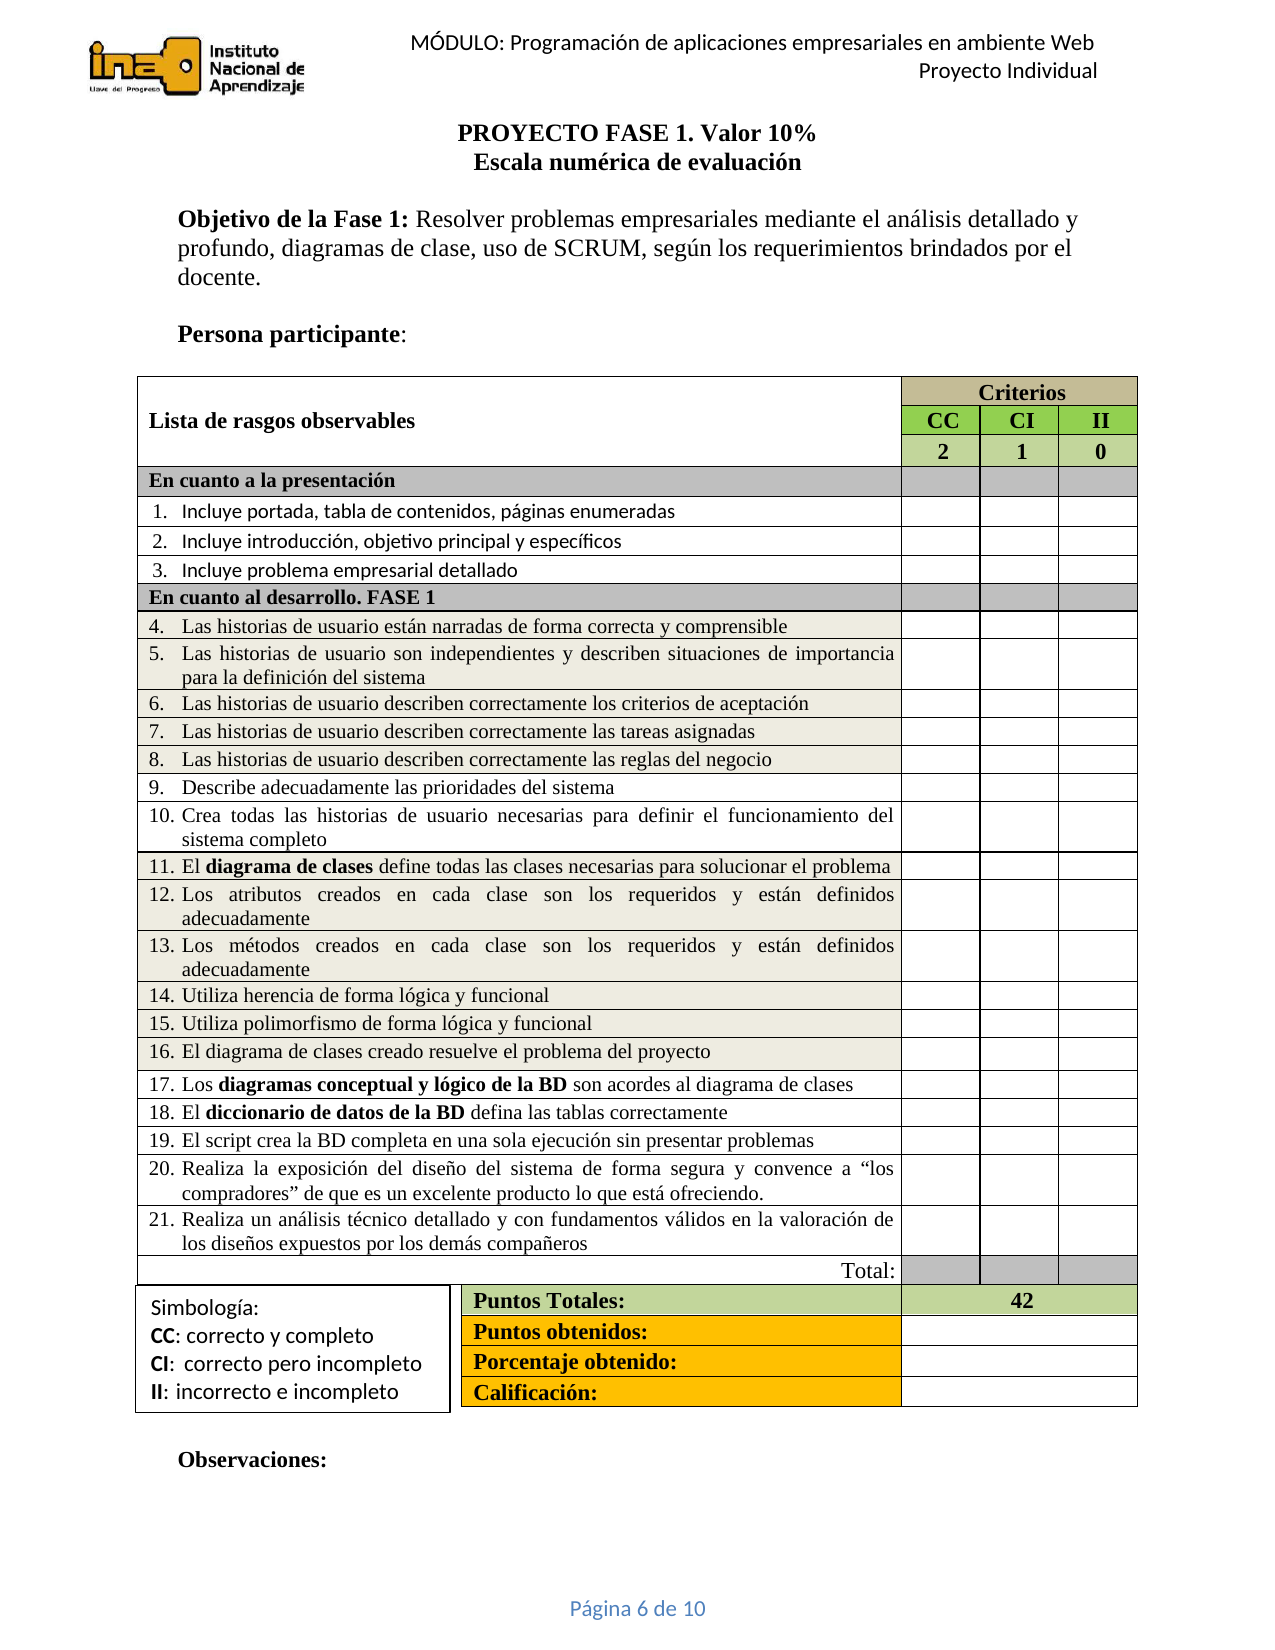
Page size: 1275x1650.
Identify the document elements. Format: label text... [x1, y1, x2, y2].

table_cell En cuanto al desarrollo. FASE 1 [138, 584, 901, 610]
table_cell [981, 527, 1058, 554]
table_cell [981, 690, 1058, 717]
table_cell Incluye introducción, objetivo principal y específicos [138, 527, 901, 554]
table_cell Incluye portada, tabla de contenidos, páginas enumeradas [138, 497, 901, 526]
table_cell [1059, 1155, 1137, 1204]
table_cell 42 [902, 1285, 1137, 1314]
table_cell [902, 497, 979, 526]
table_cell [1059, 467, 1137, 496]
table_cell [1059, 718, 1137, 745]
table_cell 2 [902, 435, 979, 466]
table_cell Las historias de usuario describen correctamente las tareas asignadas [138, 718, 901, 745]
table_cell Los métodos creados en cada clase son los requeridos y están definidos adecuadamente [138, 931, 901, 981]
table_cell [981, 639, 1058, 689]
table_cell [981, 982, 1058, 1009]
table_cell Realiza la exposición del diseño del sistema de forma segura y convence a “los compradores” de que es un excelente producto lo que está ofreciendo. [138, 1155, 901, 1204]
table_cell [902, 802, 979, 851]
table_cell [981, 1127, 1058, 1154]
table_cell [902, 1127, 979, 1154]
table_cell Puntos Totales: [462, 1285, 901, 1314]
table_cell [902, 1346, 1137, 1376]
table_cell En cuanto a la presentación [138, 467, 901, 496]
table_cell [1059, 931, 1137, 981]
table_cell [1059, 982, 1137, 1009]
table_cell [1059, 1038, 1137, 1070]
text Observaciones: [177, 1447, 1098, 1473]
table_cell Calificación: [462, 1377, 901, 1406]
table_cell [902, 1038, 979, 1070]
table_cell [981, 931, 1058, 981]
table_cell [981, 497, 1058, 526]
table_cell [902, 746, 979, 773]
table_cell Utiliza herencia de forma lógica y funcional [138, 982, 901, 1009]
table_cell [902, 556, 979, 582]
table_header Criterios [902, 377, 1137, 405]
text PROYECTO FASE 1. Valor 10% [177, 118, 1098, 147]
table_cell [1059, 1206, 1137, 1255]
table_cell [1059, 1099, 1137, 1126]
table_cell Puntos obtenidos: [462, 1316, 901, 1345]
table_cell [902, 718, 979, 745]
table_cell [902, 527, 979, 554]
table_cell [981, 556, 1058, 582]
table_cell [981, 1071, 1058, 1098]
table_cell CC [902, 406, 979, 434]
table_cell [981, 612, 1058, 638]
table_cell Crea todas las historias de usuario necesarias para definir el funcionamiento del sistema completo [138, 802, 901, 851]
table_header Lista de rasgos observables [138, 377, 901, 466]
table_cell El diagrama de clases define todas las clases necesarias para solucionar el problema [138, 853, 901, 879]
table_cell [1059, 690, 1137, 717]
table_cell [902, 880, 979, 930]
table_cell [902, 1206, 979, 1255]
table_cell Realiza un análisis técnico detallado y con fundamentos válidos en la valoración de los diseños expuestos por los demás compañeros [138, 1206, 901, 1255]
table_cell [981, 802, 1058, 851]
table_cell Los diagramas conceptual y lógico de la BD son acordes al diagrama de clases [138, 1071, 901, 1098]
table_cell [981, 880, 1058, 930]
table_cell Total: [138, 1256, 901, 1284]
table_cell [981, 1010, 1058, 1037]
table_cell [902, 584, 979, 610]
table_cell [902, 1316, 1137, 1345]
table_cell [902, 1155, 979, 1204]
table_cell [902, 612, 979, 638]
table_cell Las historias de usuario describen correctamente las reglas del negocio [138, 746, 901, 773]
table_cell Las historias de usuario son independientes y describen situaciones de importancia para la definición del sistema [138, 639, 901, 689]
table_cell [1059, 584, 1137, 610]
table_cell [902, 1256, 979, 1284]
table_cell [902, 853, 979, 879]
table_cell [1059, 802, 1137, 851]
text Persona participante: [177, 319, 1098, 348]
table_cell [981, 853, 1058, 879]
table_cell [902, 982, 979, 1009]
table_cell El diagrama de clases creado resuelve el problema del proyecto [138, 1038, 901, 1070]
table_cell [1059, 774, 1137, 801]
text Escala numérica de evaluación [177, 147, 1098, 176]
table_cell [902, 1071, 979, 1098]
table_cell Porcentaje obtenido: [462, 1346, 901, 1376]
table_cell [1059, 1256, 1137, 1284]
table_cell Las historias de usuario describen correctamente los criterios de aceptación [138, 690, 901, 717]
table_cell Describe adecuadamente las prioridades del sistema [138, 774, 901, 801]
table_cell [1059, 1071, 1137, 1098]
table_cell [981, 774, 1058, 801]
table_cell CI [981, 406, 1058, 434]
table_cell [981, 718, 1058, 745]
table_cell [902, 639, 979, 689]
table_cell [902, 690, 979, 717]
table_cell Utiliza polimorfismo de forma lógica y funcional [138, 1010, 901, 1037]
table_cell II [1059, 406, 1137, 434]
table_cell Las historias de usuario están narradas de forma correcta y comprensible [138, 612, 901, 638]
table_cell [902, 774, 979, 801]
table_cell 0 [1059, 435, 1137, 466]
table_cell [981, 467, 1058, 496]
table_cell [981, 746, 1058, 773]
text Objetivo de la Fase 1: Resolver problemas empresariales mediante el análisis detallado y profundo, diagramas de clase, uso de SCRUM, según los requerimientos brindados por el docente. [177, 204, 1098, 291]
table_cell [1059, 1010, 1137, 1037]
table_cell [902, 1099, 979, 1126]
table_cell [1059, 853, 1137, 879]
table_cell [1059, 497, 1137, 526]
table_cell [981, 584, 1058, 610]
table_cell [902, 1010, 979, 1037]
table_cell [902, 467, 979, 496]
table_cell 1 [981, 435, 1058, 466]
table_cell [1059, 527, 1137, 554]
table_cell El script crea la BD completa en una sola ejecución sin presentar problemas [138, 1127, 901, 1154]
table_cell [1059, 612, 1137, 638]
table_cell El diccionario de datos de la BD defina las tablas correctamente [138, 1099, 901, 1126]
table_cell [1059, 639, 1137, 689]
table_cell [981, 1206, 1058, 1255]
table_cell [902, 931, 979, 981]
table_cell Los atributos creados en cada clase son los requeridos y están definidos adecuadamente [138, 880, 901, 930]
table_cell [1059, 1127, 1137, 1154]
table_cell [1059, 746, 1137, 773]
table_cell [1059, 556, 1137, 582]
table_cell [981, 1038, 1058, 1070]
table_cell Incluye problema empresarial detallado [138, 556, 901, 582]
table_cell [981, 1099, 1058, 1126]
table_cell [902, 1377, 1137, 1406]
picture [79, 15, 311, 106]
table_cell [981, 1256, 1058, 1284]
table_cell [1059, 880, 1137, 930]
table_cell [981, 1155, 1058, 1204]
